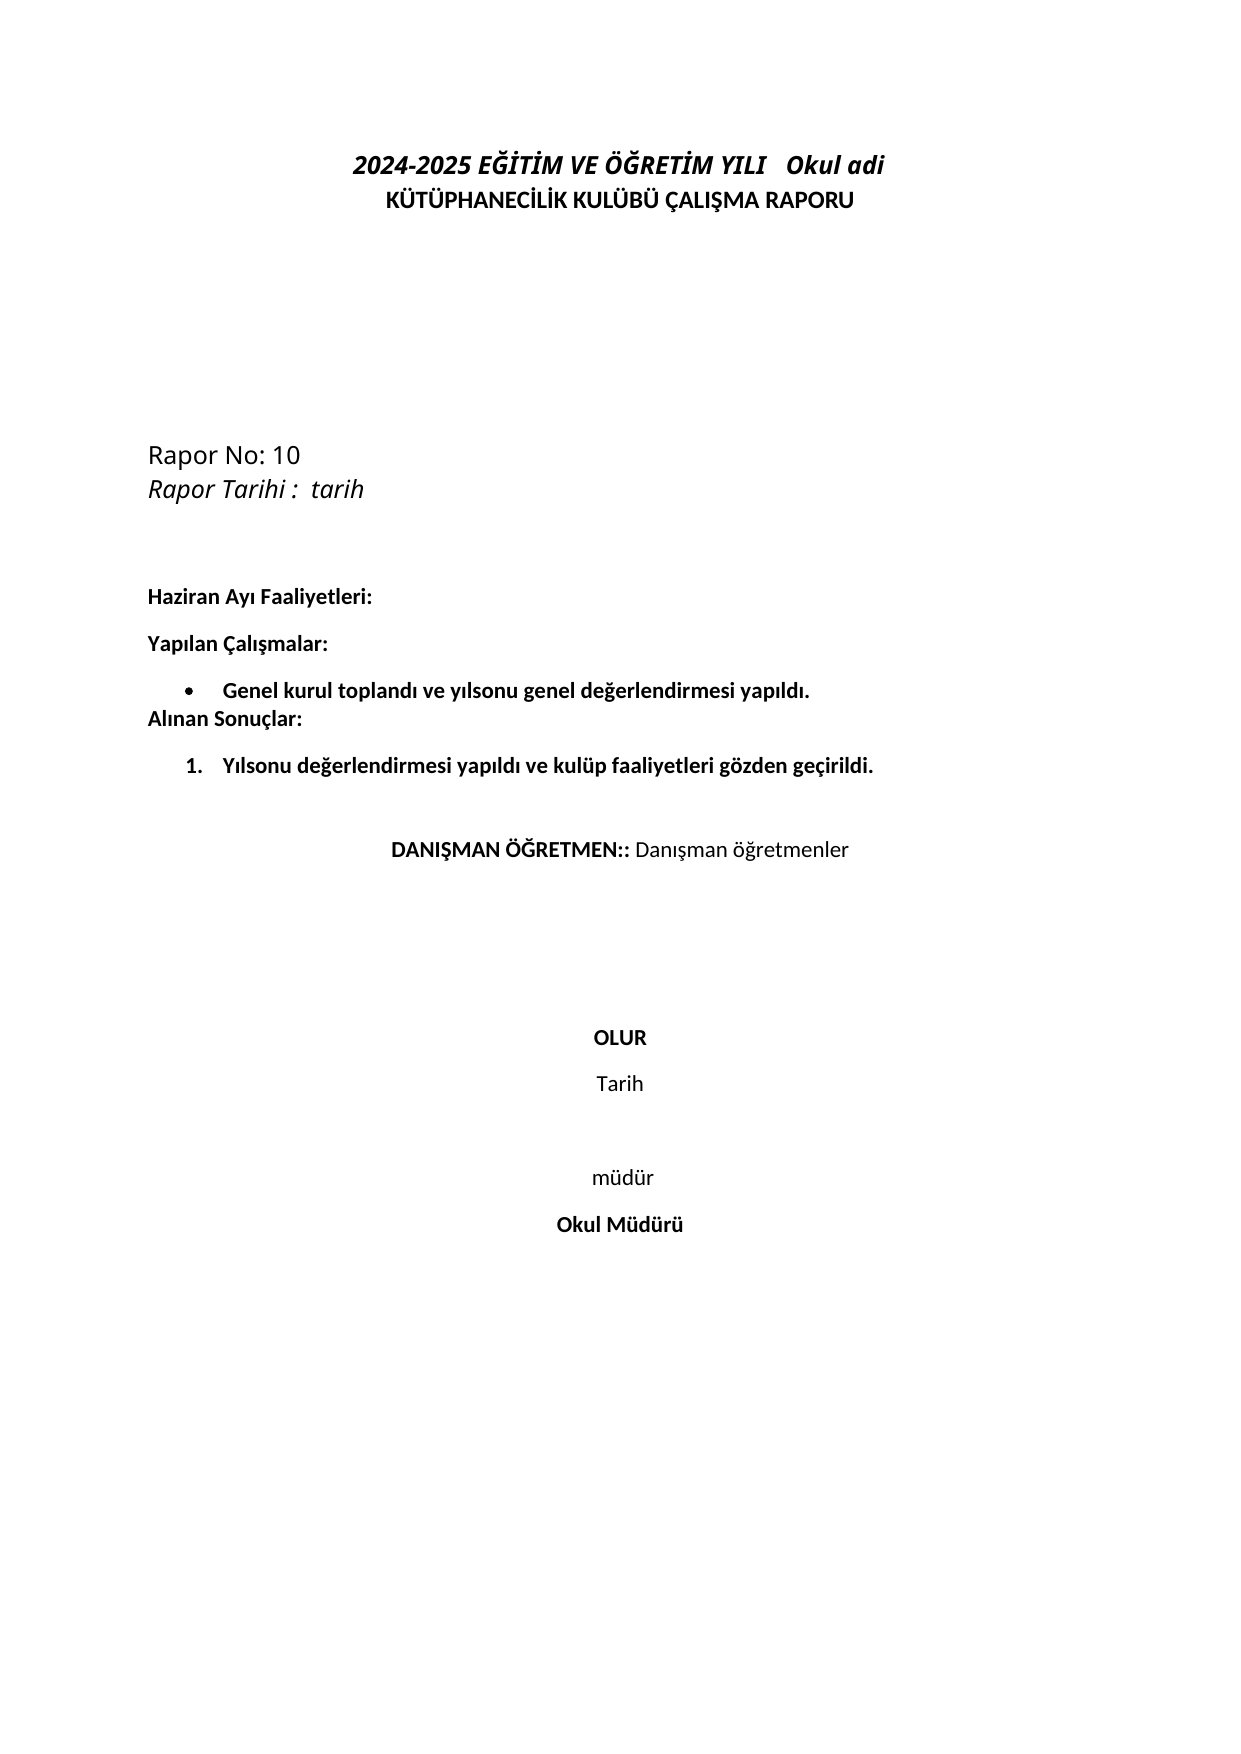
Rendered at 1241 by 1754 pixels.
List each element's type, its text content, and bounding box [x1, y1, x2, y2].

text Haziran Ayı Faaliyetleri: [148, 582, 1093, 611]
text DANIŞMAN ÖĞRETMEN:: [148, 835, 1093, 863]
text Okul Müdürü [148, 1210, 1093, 1238]
list Yılsonu değerlendirmesi yapıldı ve kulüp faaliyetleri gözden geçirildi. [185, 751, 1093, 779]
text 2024-2025 EĞİTİM VE ÖĞRETİM YILI KÜTÜPHANECİLİK KULÜBÜ ÇALIŞMA RAPORU [148, 148, 1093, 216]
text Rapor No: 10 Rapor Tarihi : [148, 403, 1093, 505]
text Yapılan Çalışmalar: [148, 629, 1093, 657]
text Alınan Sonuçlar: [148, 704, 1093, 732]
text OLUR [148, 1023, 1093, 1051]
list Genel kurul toplandı ve yılsonu genel değerlendirmesi yapıldı. [185, 676, 1093, 704]
